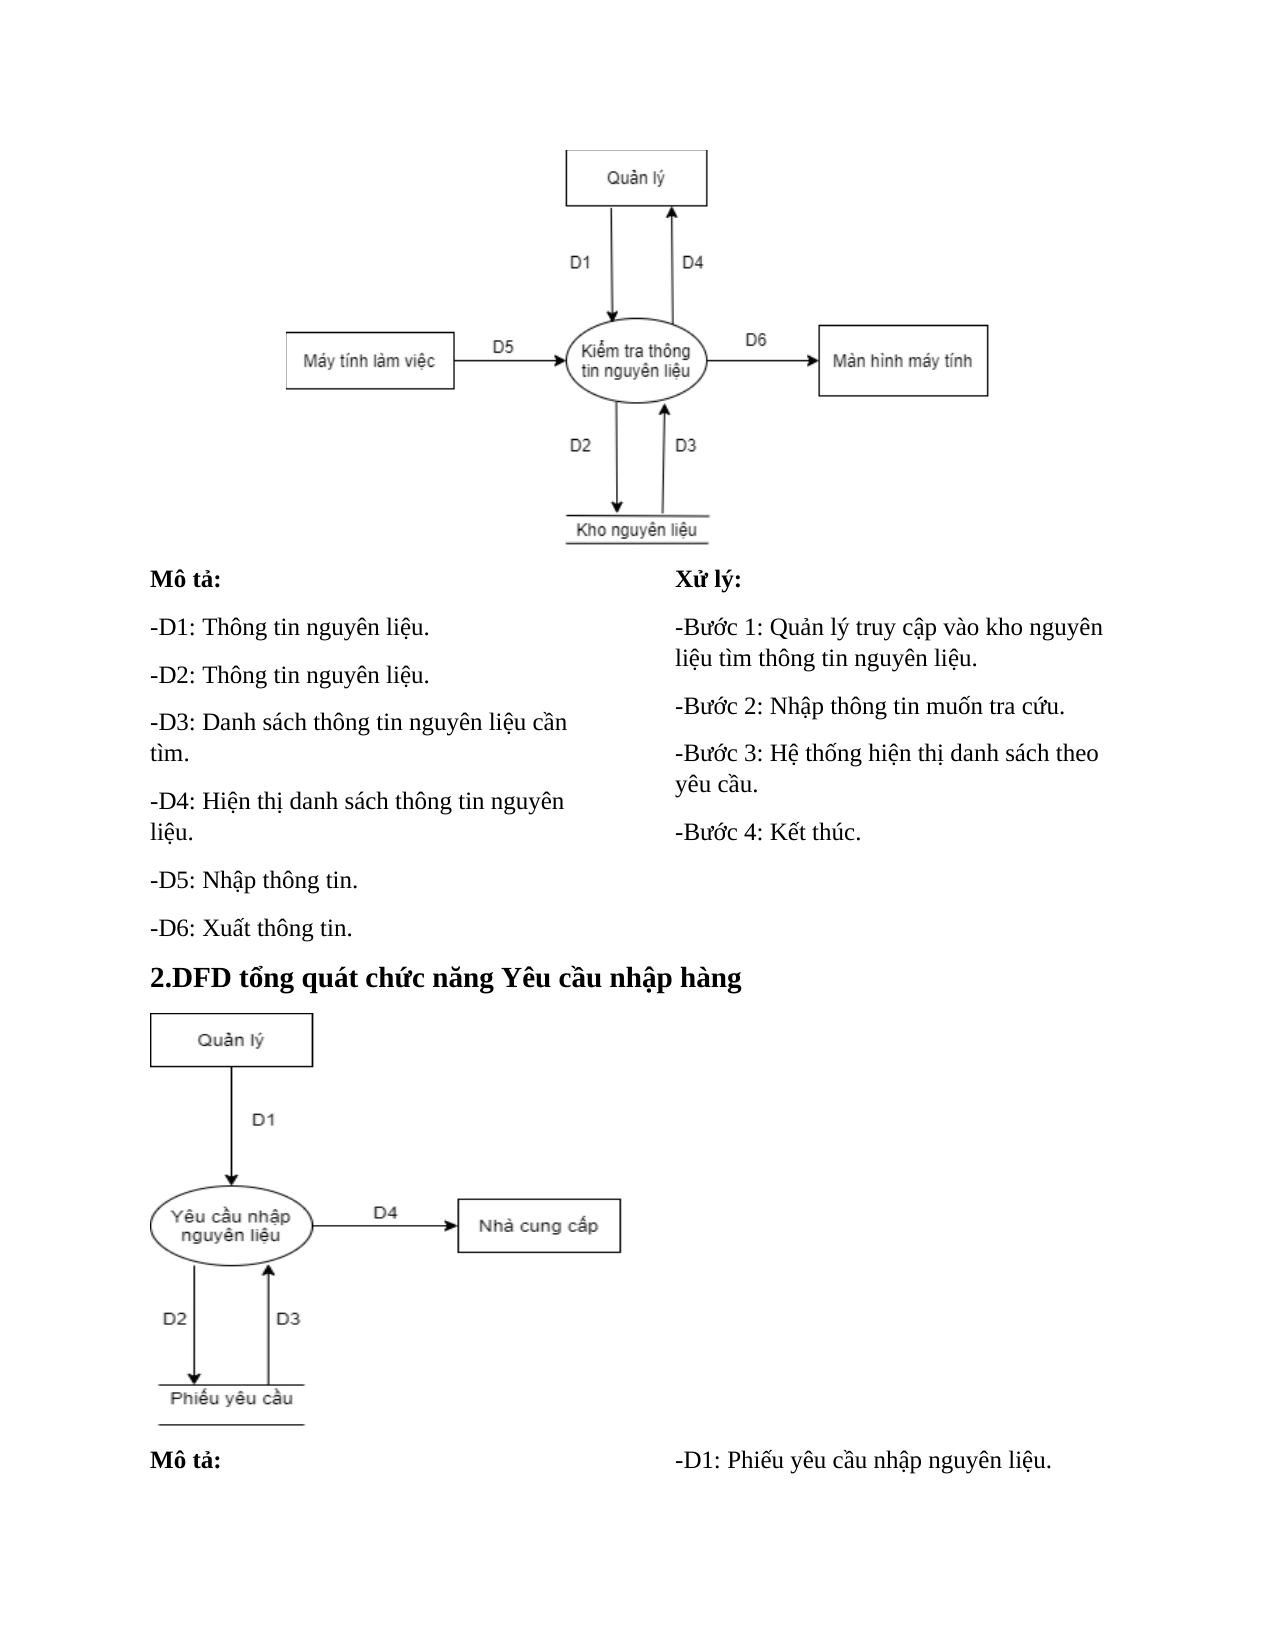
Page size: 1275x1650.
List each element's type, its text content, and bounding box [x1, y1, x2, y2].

text 2.DFD tổng quát chức năng Yêu cầu nhập hàng [150, 960, 1125, 994]
text Mô tả: [150, 1446, 600, 1474]
picture [150, 1013, 623, 1427]
picture [286, 150, 989, 546]
text Mô tả: [150, 564, 600, 593]
text -D3: Danh sách thông tin nguyên liệu cần tìm. [150, 707, 600, 767]
text -D2: Thông tin nguyên liệu. [150, 660, 600, 688]
text -D6: Xuất thông tin. [150, 913, 600, 941]
text -D1: Thông tin nguyên liệu. [150, 612, 600, 641]
text -D5: Nhập thông tin. [150, 865, 600, 894]
text -Bước 2: Nhập thông tin muốn tra cứu. [675, 691, 1125, 719]
text -D1: Phiếu yêu cầu nhập nguyên liệu. [675, 1446, 1125, 1474]
text -Bước 4: Kết thúc. [675, 817, 1125, 846]
text -Bước 1: Quản lý truy cập vào kho nguyên liệu tìm thông tin nguyên liệu. [675, 612, 1125, 672]
text -D4: Hiện thị danh sách thông tin nguyên liệu. [150, 786, 600, 846]
text Xử lý: [675, 564, 1125, 593]
text -Bước 3: Hệ thống hiện thị danh sách theo yêu cầu. [675, 738, 1125, 798]
